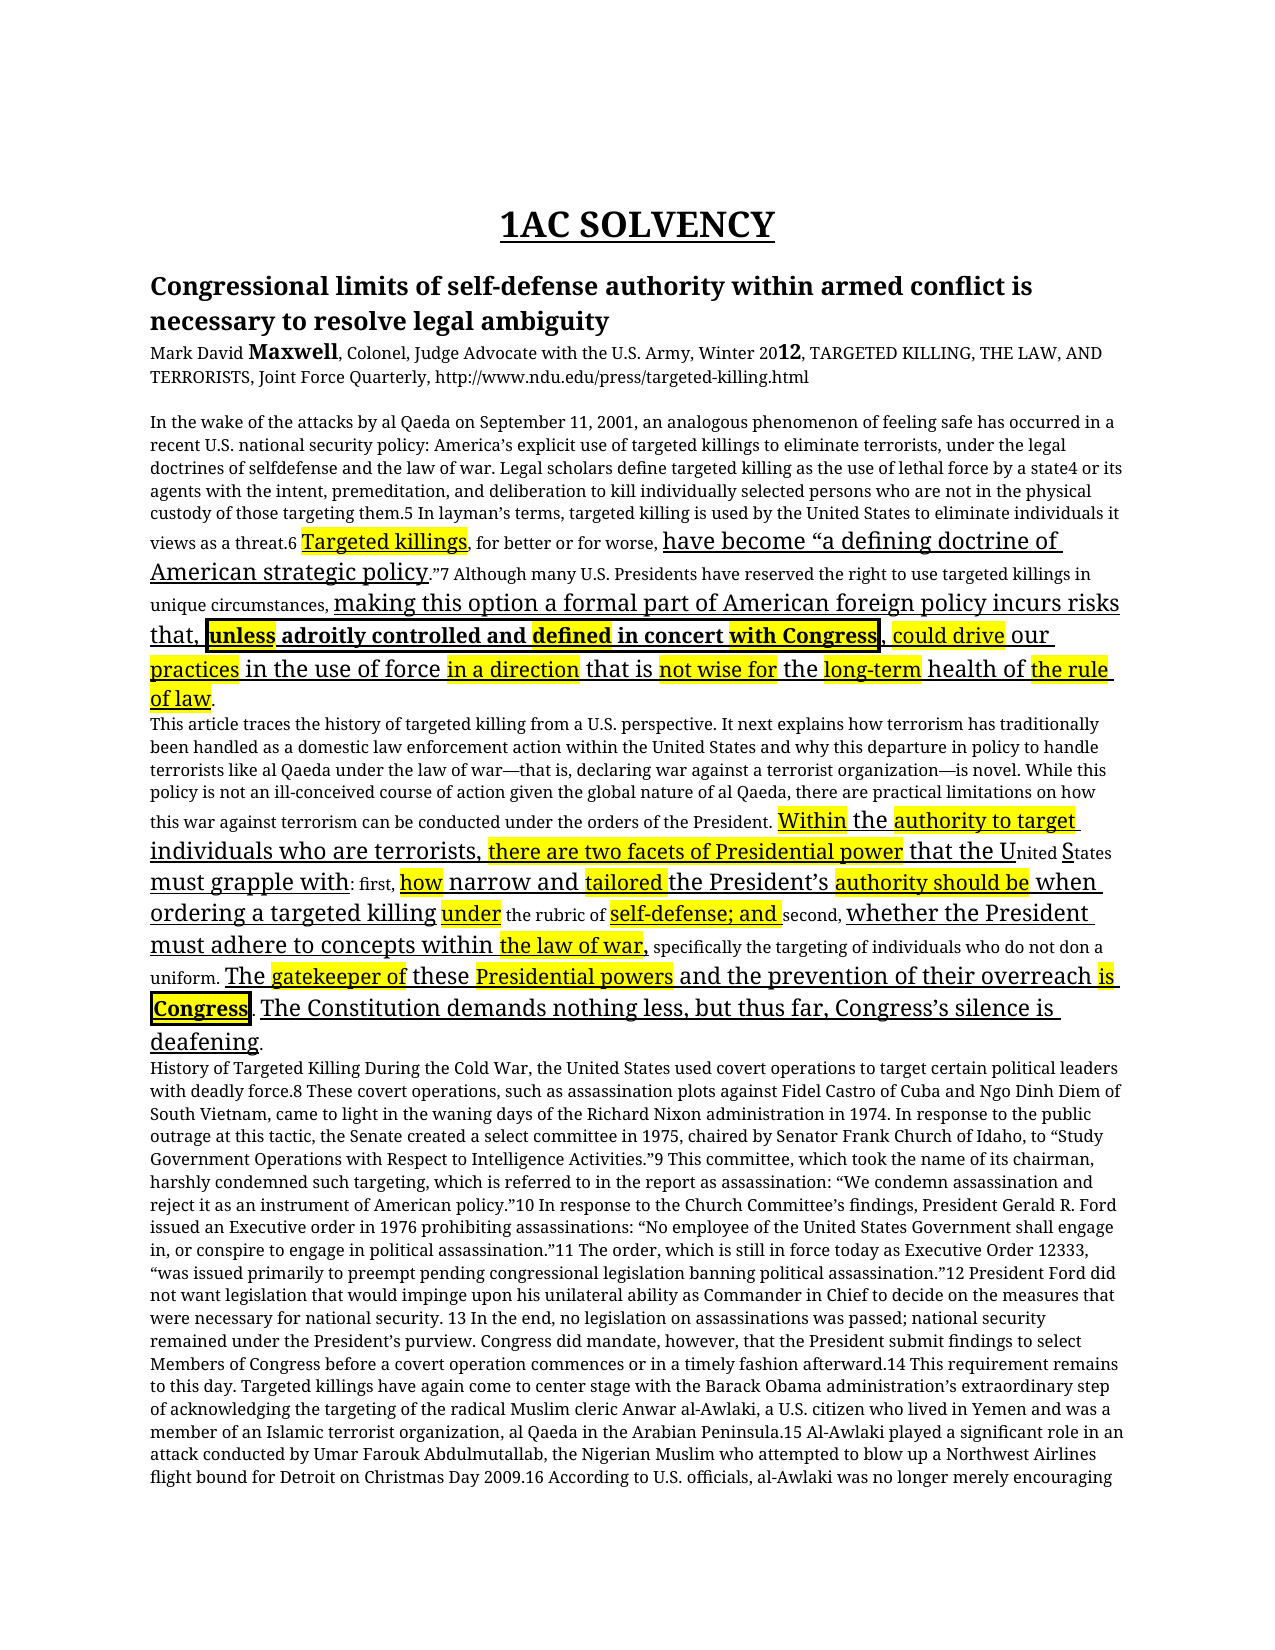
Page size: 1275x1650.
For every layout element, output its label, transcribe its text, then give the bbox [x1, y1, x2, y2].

text This article traces the history of targeted killing from a U.S. perspective. It next explains how terrorism has traditionally been handled as a domestic law enforcement action within the United States and why this departure in policy to handle terrorists like al Qaeda under the law of war—that is, declaring war against a terrorist organization—is novel. While this policy is not an ill-conceived course of action given the global nature of al Qaeda, there are practical limitations on how this war against terrorism can be conducted under the orders of the President. Within the authority to target individuals who are terrorists, there are two facets of Presidential power that the United States must grapple with: first, how narrow and tailored the President’s authority should be when ordering a targeted killing under the rubric of self-defense; and second, whether the President must adhere to concepts within the law of war, specifically the targeting of individuals who do not don a uniform. The gatekeeper of these Presidential powers and the prevention of their overreach is Congress. The Constitution demands nothing less, but thus far, Congress’s silence is deafening. [150, 713, 1125, 1057]
subtitle Congressional limits of self-defense authority within armed conflict is necessary to resolve legal ambiguity [150, 269, 1125, 337]
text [150, 1057, 1125, 1488]
text In the wake of the attacks by al Qaeda on September 11, 2001, an analogous phenomenon of feeling safe has occurred in a recent U.S. national security policy: America’s explicit use of targeted killings to eliminate terrorists, under the legal doctrines of selfdefense and the law of war. Legal scholars define targeted killing as the use of lethal force by a state4 or its agents with the intent, premeditation, and deliberation to kill individually selected persons who are not in the physical custody of those targeting them.5 In layman’s terms, targeted killing is used by the United States to eliminate individuals it views as a threat.6 Targeted killings, for better or for worse, have become “a defining doctrine of American strategic policy.”7 Although many U.S. Presidents have reserved the right to use targeted killings in unique circumstances, making this option a formal part of American foreign policy incurs risks that, unless adroitly controlled and defined in concert with Congress, could drive our practices in the use of force in a direction that is not wise for the long-term health of the rule of law. [150, 411, 1125, 713]
text Mark David Maxwell, Colonel, Judge Advocate with the U.S. Army, Winter 2012, TARGETED KILLING, THE LAW, AND TERRORISTS, Joint Force Quarterly, http://www.ndu.edu/press/targeted-killing.html [150, 337, 1125, 388]
subtitle 1AC Solvency [150, 200, 1125, 248]
